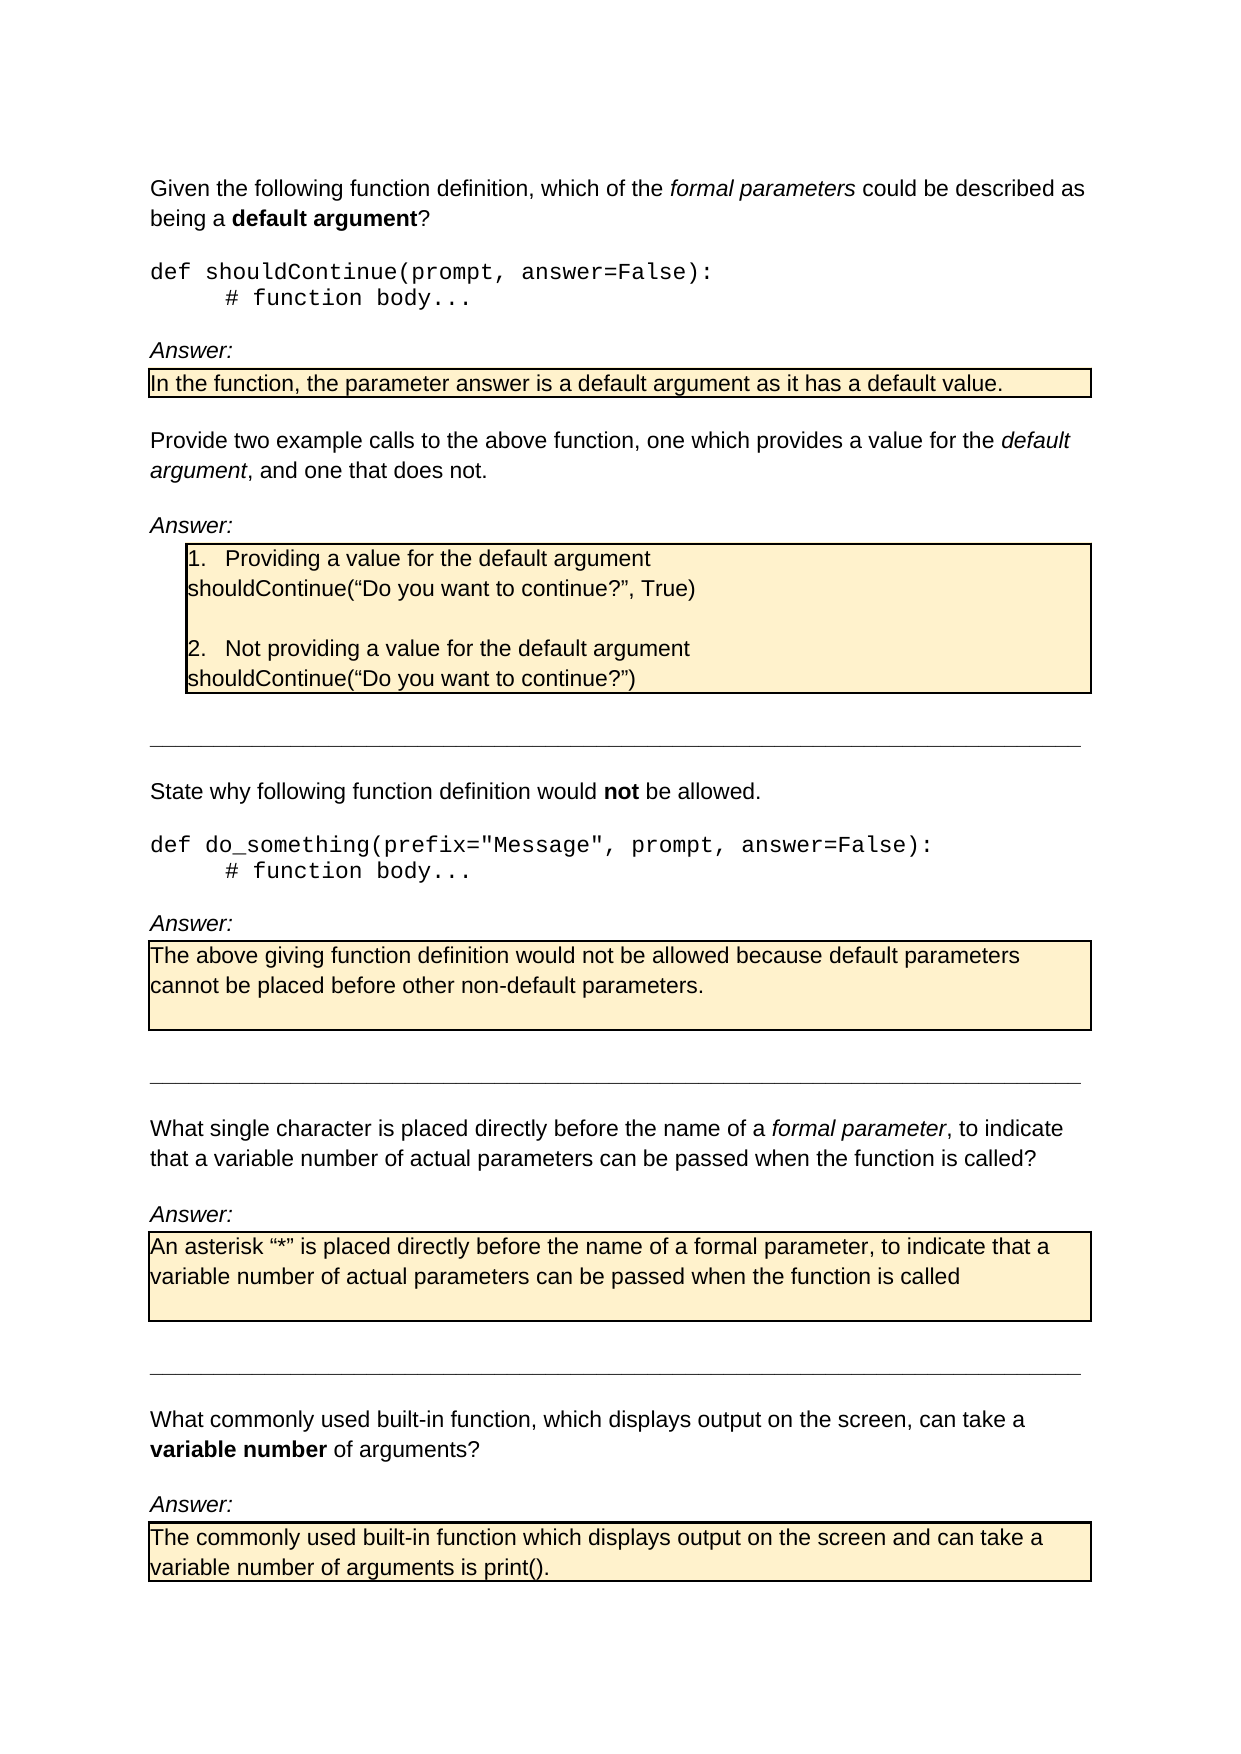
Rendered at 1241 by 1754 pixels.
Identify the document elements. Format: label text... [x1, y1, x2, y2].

text Answer: [150, 1491, 1090, 1518]
list Not providing a value for the default argument [188, 633, 1090, 662]
text Answer: [150, 337, 1090, 364]
text shouldContinue(“Do you want to continue?”) [188, 663, 1090, 692]
list Providing a value for the default argument [188, 545, 1090, 571]
text State why following function definition would not be allowed. [150, 778, 1090, 804]
text An asterisk “*” is placed directly before the name of a formal parameter, to indicate that a variable number of actual parameters can be passed when the function is called [150, 1233, 1090, 1289]
text _________________________________________________________________________ [150, 723, 1090, 749]
text def shouldContinue(prompt, answer=False): [150, 260, 1090, 286]
text Answer: [150, 512, 1090, 539]
text What commonly used built-in function, which displays output on the screen, can take a variable number of arguments? [150, 1406, 1090, 1462]
text Given the following function definition, which of the formal parameters could be described as being a default argument? [150, 175, 1090, 232]
text # function body... [150, 286, 1090, 312]
text Answer: [150, 1201, 1090, 1227]
text What single character is placed directly before the name of a formal parameter, to indicate that a variable number of actual parameters can be passed when the function is called? [150, 1115, 1090, 1172]
text _________________________________________________________________________ [150, 1060, 1090, 1086]
text The commonly used built-in function which displays output on the screen and can take a variable number of arguments is print(). [150, 1524, 1090, 1580]
text The above giving function definition would not be allowed because default parameters cannot be placed before other non-default parameters. [150, 942, 1090, 999]
text # function body... [150, 859, 1090, 885]
text shouldContinue(“Do you want to continue?”, True) [188, 573, 1090, 601]
text _________________________________________________________________________ [150, 1351, 1090, 1377]
text Answer: [150, 910, 1090, 936]
text def do_something(prefix="Message", prompt, answer=False): [150, 833, 1090, 859]
text In the function, the parameter answer is a default argument as it has a default value. [150, 370, 1090, 396]
text Provide two example calls to the above function, one which provides a value for the default argument, and one that does not. [150, 427, 1090, 483]
